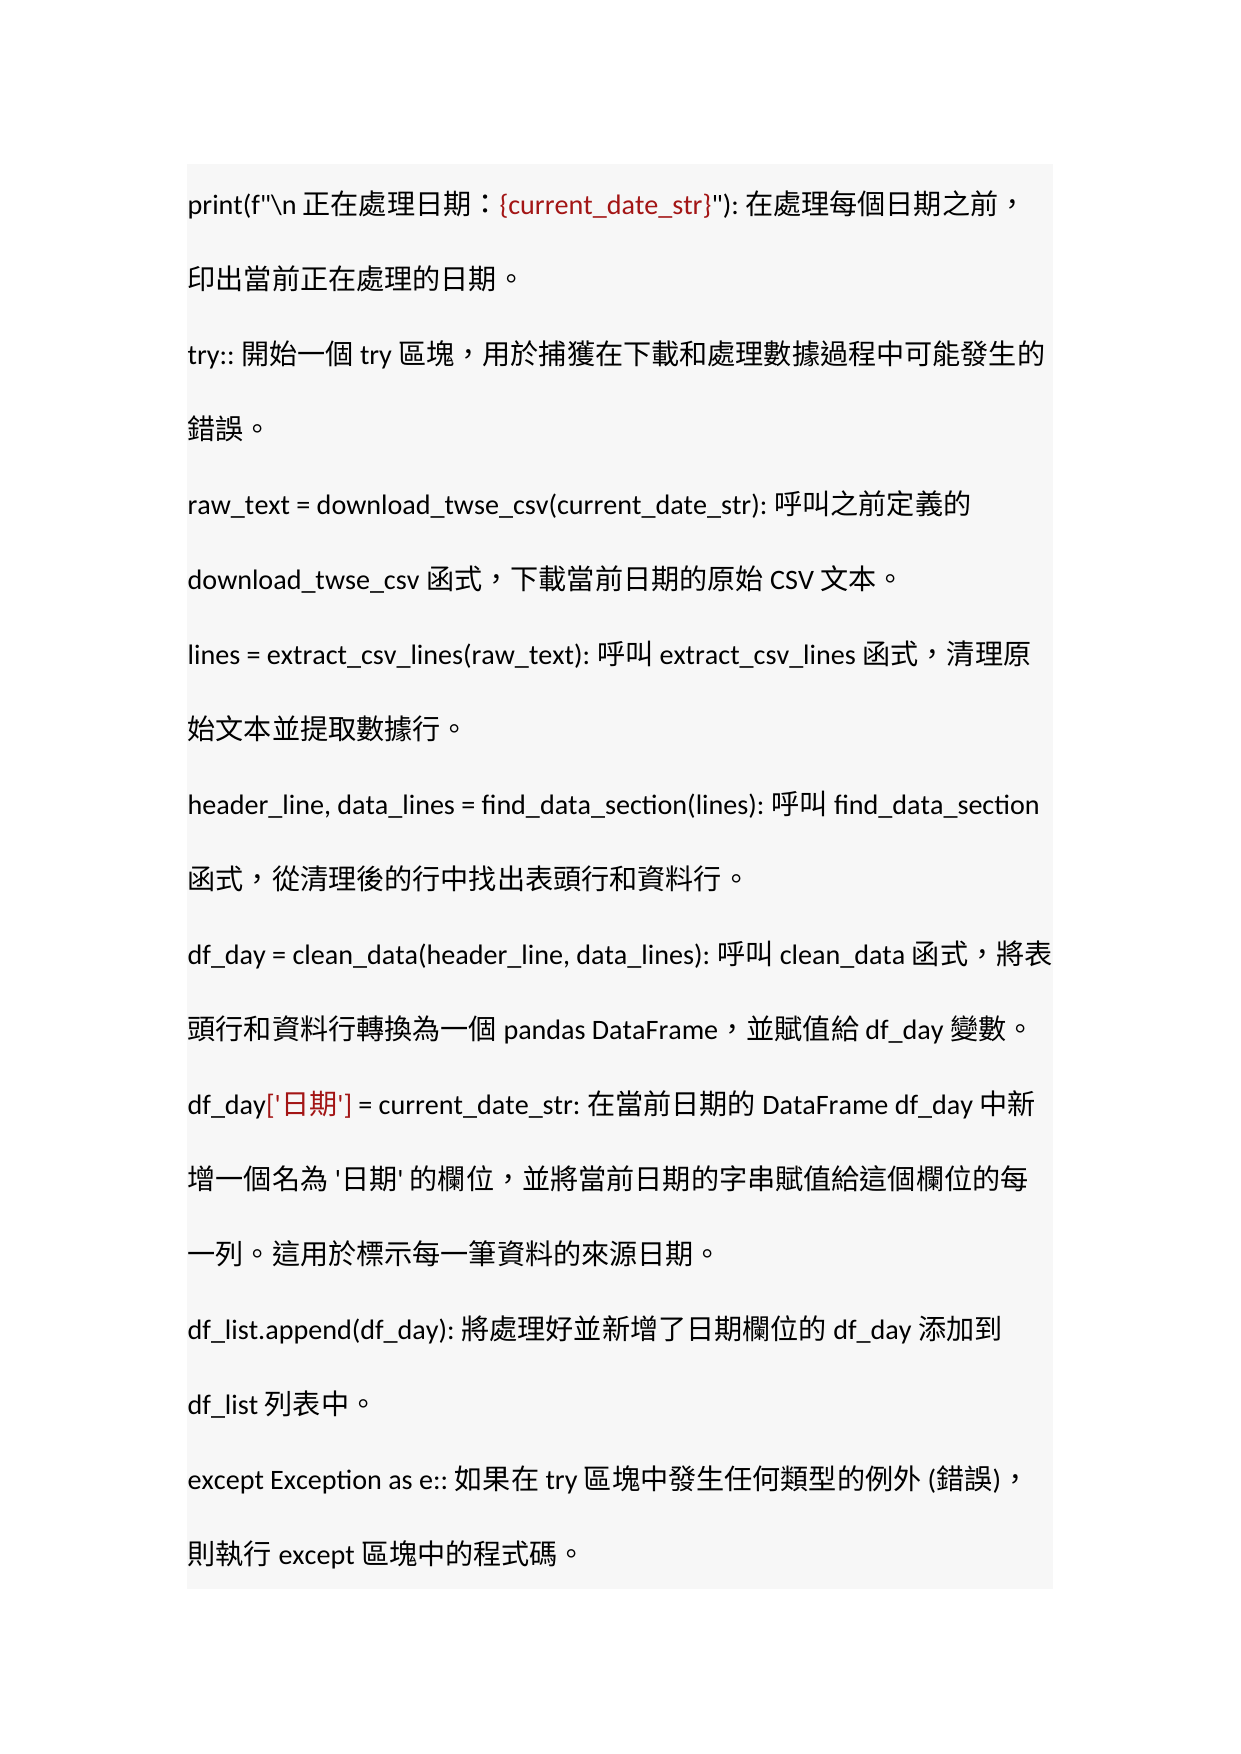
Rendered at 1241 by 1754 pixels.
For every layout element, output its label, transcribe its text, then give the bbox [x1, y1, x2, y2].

text df_list.append(df_day): 將處理好並新增了日期欄位的 df_day 添加到 df_list 列表中。 [187, 1289, 1053, 1439]
text print(f"\n正在處理日期：{current_date_str}"): 在處理每個日期之前，印出當前正在處理的日期。 [187, 164, 1053, 314]
text lines = extract_csv_lines(raw_text): 呼叫 extract_csv_lines 函式，清理原始文本並提取數據行。 [187, 614, 1053, 764]
text df_day['日期'] = current_date_str: 在當前日期的 DataFrame df_day 中新增一個名為 '日期' 的欄位，並將當前日期的字串賦值給這個欄位的每一列。這用於標示每一筆資料的來源日期。 [187, 1064, 1053, 1289]
text header_line, data_lines = find_data_section(lines): 呼叫 find_data_section 函式，從清理後的行中找出表頭行和資料行。 [187, 764, 1053, 914]
text try:: 開始一個 try 區塊，用於捕獲在下載和處理數據過程中可能發生的錯誤。 [187, 314, 1053, 464]
text except Exception as e:: 如果在 try 區塊中發生任何類型的例外 (錯誤)，則執行 except 區塊中的程式碼。 [187, 1439, 1053, 1589]
text raw_text = download_twse_csv(current_date_str): 呼叫之前定義的 download_twse_csv 函式，下載當前日期的原始 CSV 文本。 [187, 464, 1053, 614]
text df_day = clean_data(header_line, data_lines): 呼叫 clean_data 函式，將表頭行和資料行轉換為一個 pandas DataFrame，並賦值給 df_day 變數。 [187, 914, 1053, 1064]
